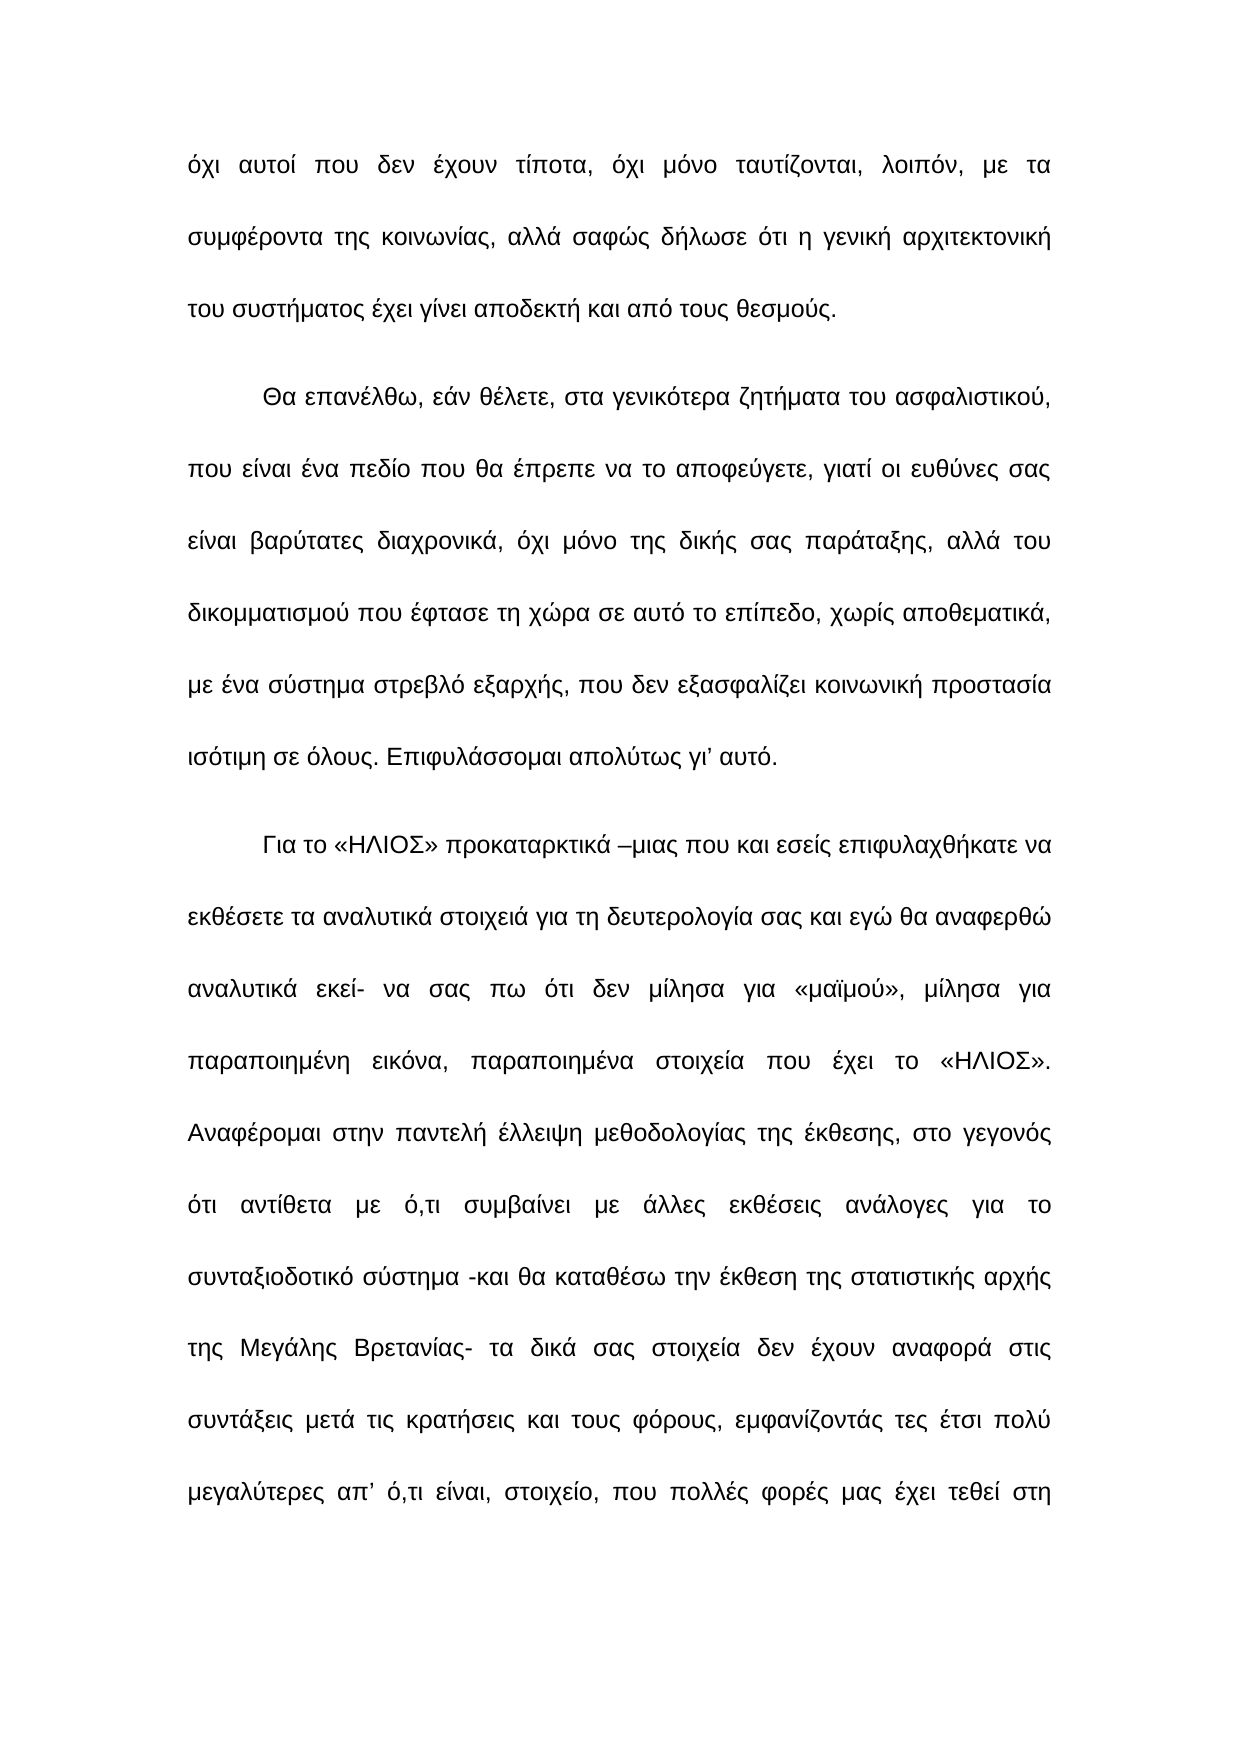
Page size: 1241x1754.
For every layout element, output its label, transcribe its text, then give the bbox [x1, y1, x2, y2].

text Θα επανέλθω, εάν θέλετε, στα γενικότερα ζητήματα του ασφαλιστικού, που είναι ένα πεδίο που θα έπρεπε να το αποφεύγετε, γιατί οι ευθύνες σας είναι βαρύτατες διαχρονικά, όχι μόνο της δικής σας παράταξης, αλλά του δικομματισμού που έφτασε τη χώρα σε αυτό το επίπεδο, χωρίς αποθεματικά, με ένα σύστημα στρεβλό εξαρχής, που δεν εξασφαλίζει κοινωνική προστασία ισότιμη σε όλους. Επιφυλάσσομαι απολύτως γι’ αυτό. [187, 382, 1053, 770]
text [187, 150, 1053, 322]
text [187, 830, 1053, 1506]
